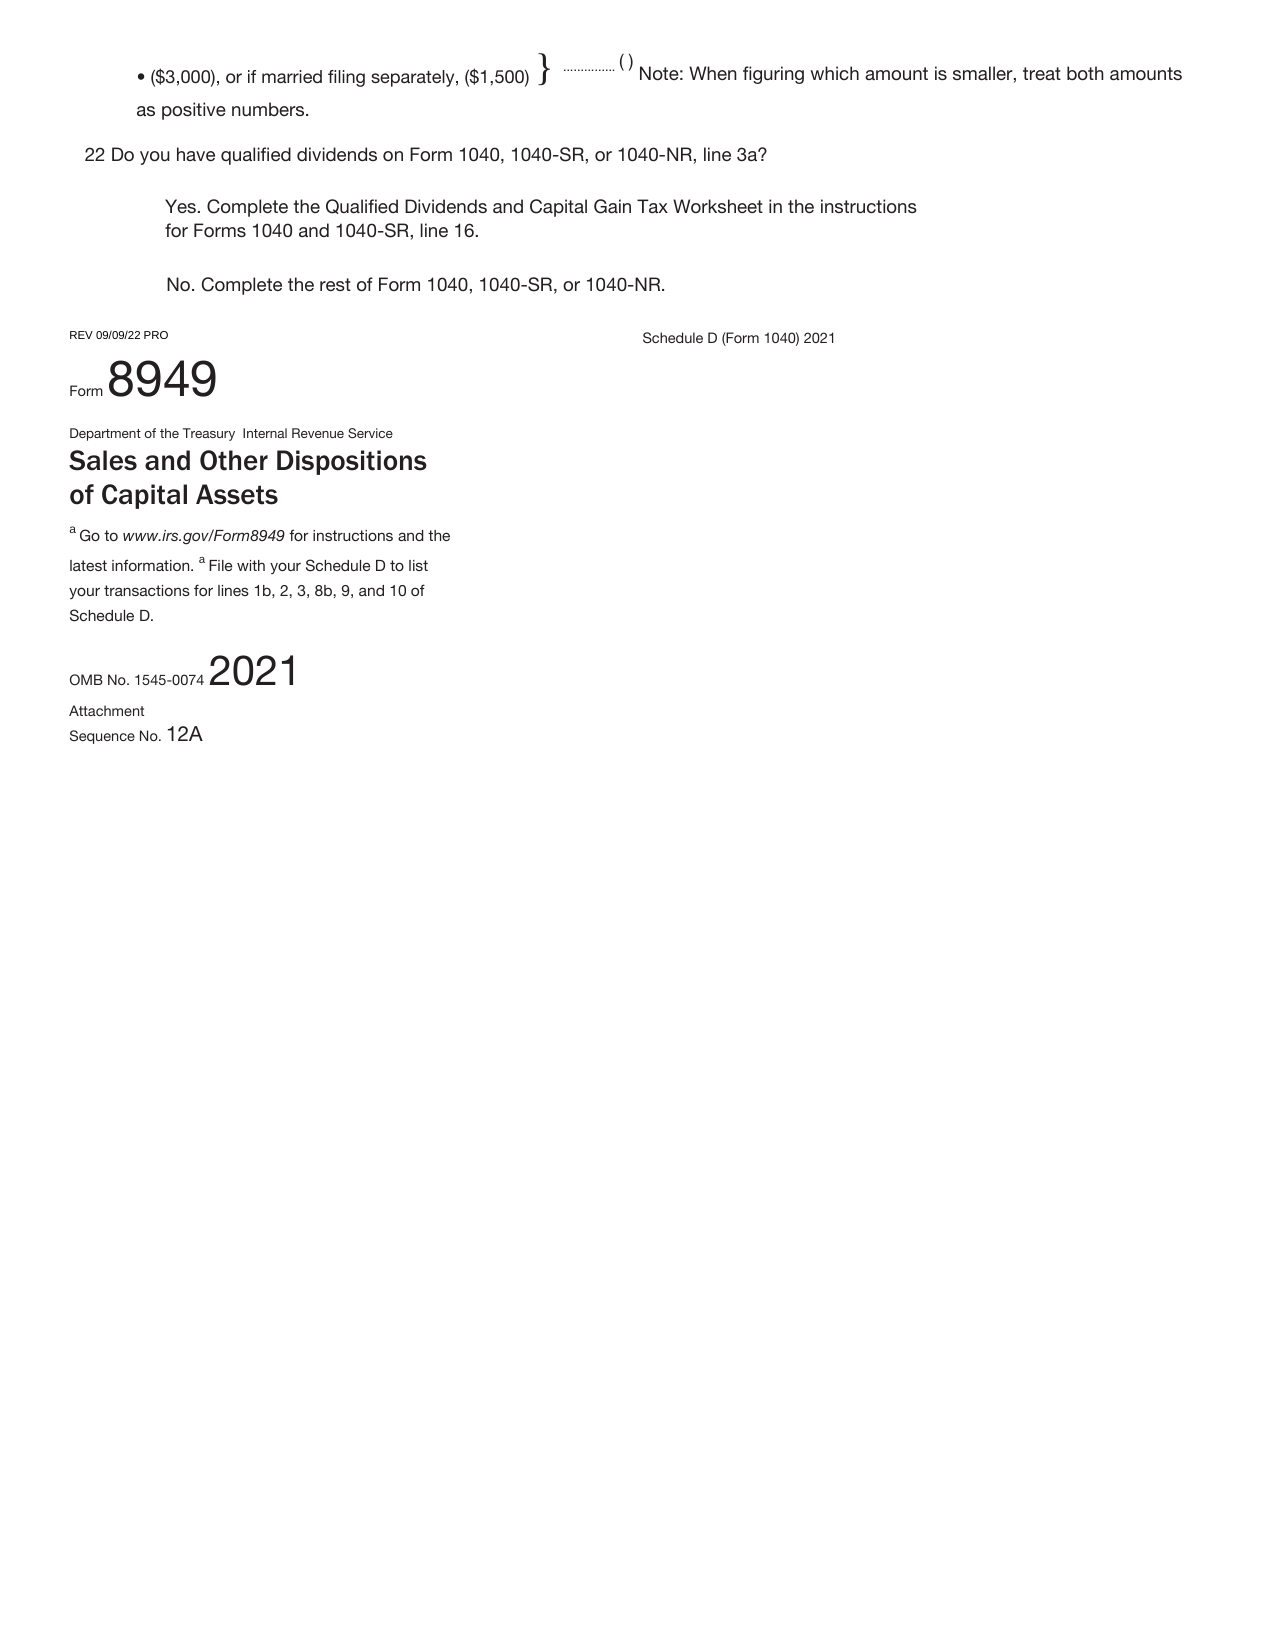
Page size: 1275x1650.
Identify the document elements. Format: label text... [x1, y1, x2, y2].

text a Go to www.irs.gov/Form8949 for instructions and the latest information. a File with your Schedule D to list your transactions for lines 1b, 2, 3, 8b, 9, and 10 of Schedule D. [69, 522, 451, 626]
text No. Complete the rest of Form 1040, 1040-SR, or 1040-NR. [166, 273, 1215, 297]
text Yes. Complete the Qualified Dividends and Capital Gain Tax Worksheet in the instructions [165, 195, 1215, 218]
text 22 Do you have qualified dividends on Form 1040, 1040-SR, or 1040-NR, line 3a? [84, 143, 1215, 166]
text Attachment [69, 702, 451, 721]
text for Forms 1040 and 1040-SR, line 16. [165, 219, 1215, 243]
text Form 8949 [69, 347, 451, 410]
text • ($3,000), or if married filing separately, ($1,500) } ............... ( ) Note: When figuring which amount is smaller, treat both amounts as positive numbers. [136, 44, 1198, 121]
text Schedule D (Form 1040) 2021 [642, 329, 1215, 347]
text Department of the Treasury Internal Revenue Service [69, 426, 451, 442]
text Sequence No. 12A [69, 721, 451, 747]
text REV 09/09/22 PRO [69, 329, 642, 342]
text Sales and Other Dispositions of Capital Assets [69, 442, 451, 509]
text OMB No. 1545-0074 2021 [69, 645, 451, 698]
